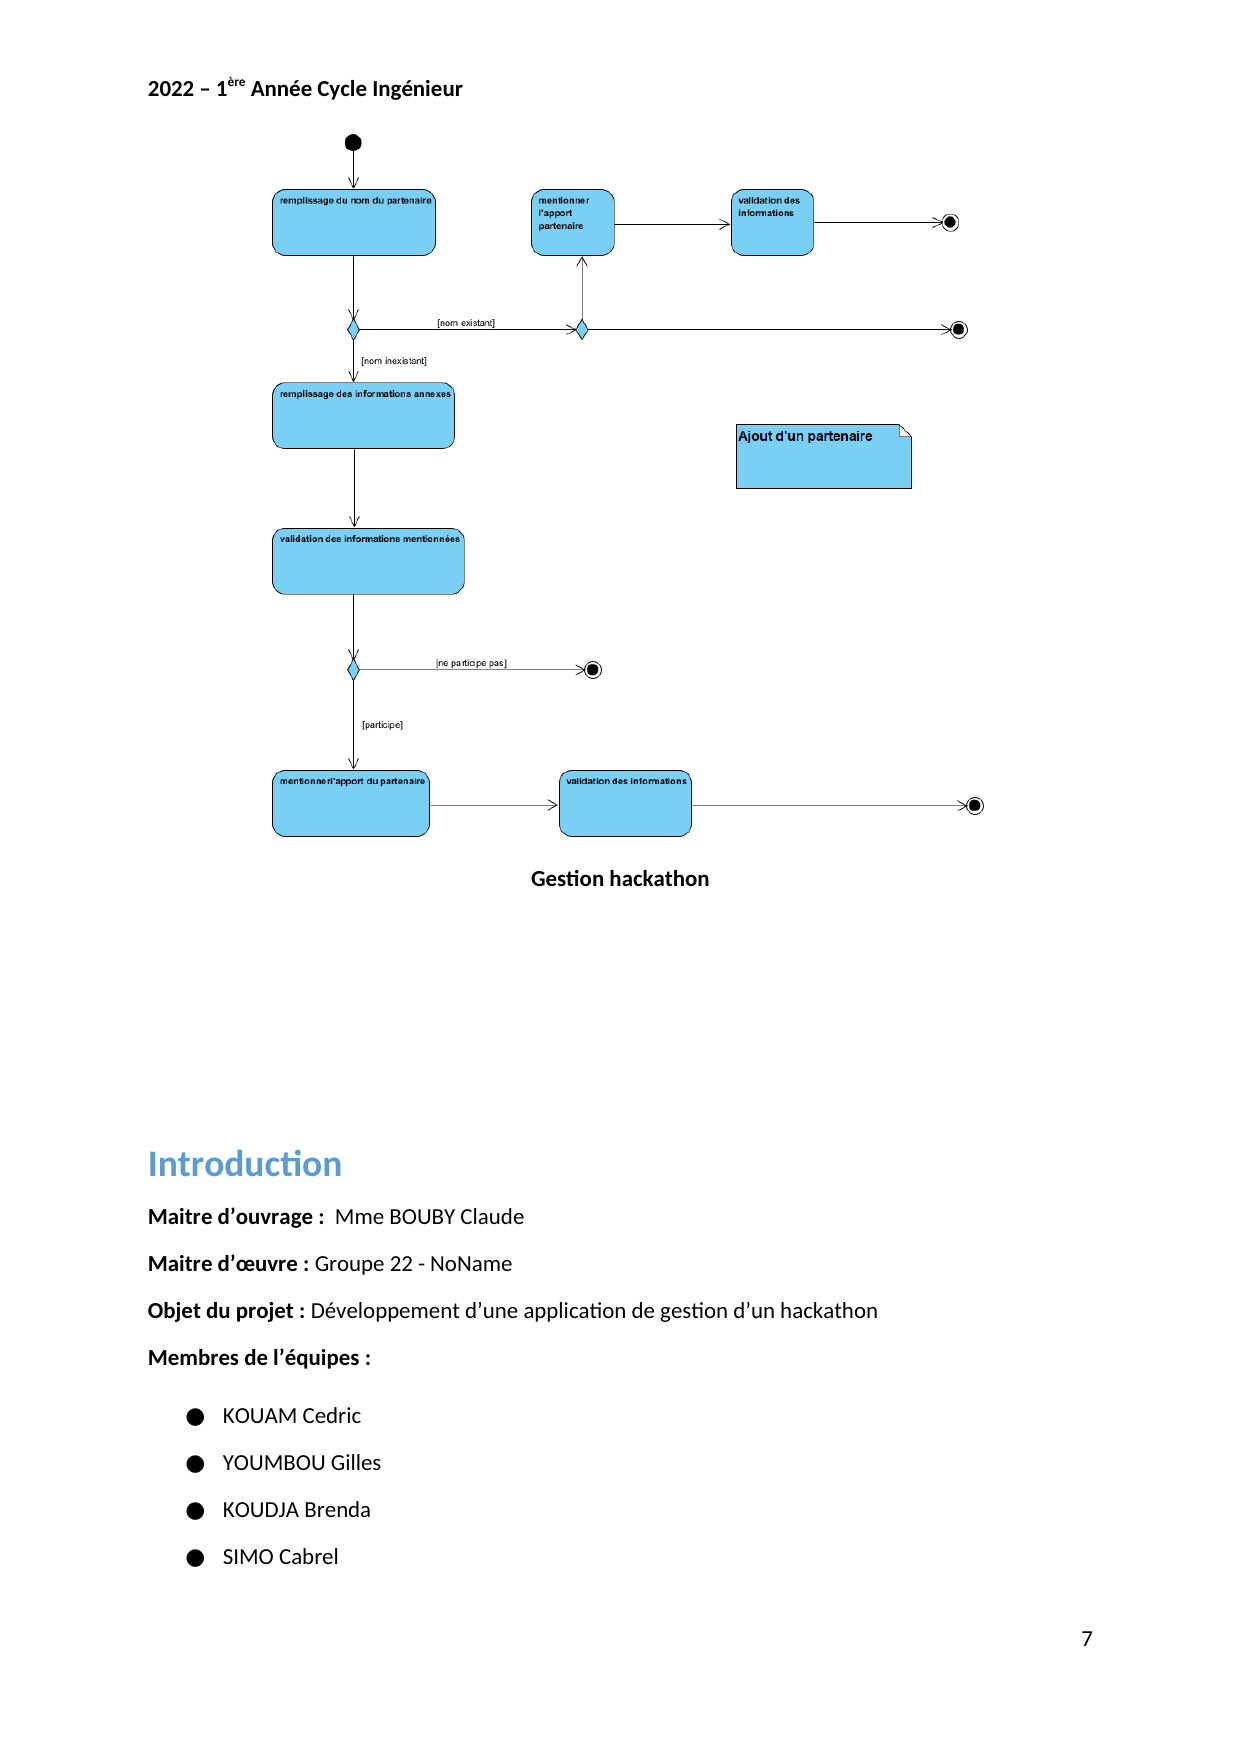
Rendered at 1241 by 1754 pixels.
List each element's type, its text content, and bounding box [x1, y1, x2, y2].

list SIMO Cabrel [185, 1531, 1093, 1578]
text Objet du projet : Développement d’une application de gestion d’un hackathon [148, 1296, 1093, 1324]
list KOUDJA Brenda [185, 1484, 1093, 1531]
text Membres de l’équipes : [148, 1343, 1093, 1371]
text Maitre d’ouvrage : Mme BOUBY Claude [148, 1202, 1093, 1230]
subtitle Introduction [148, 1140, 1093, 1186]
picture [147, 101, 1093, 865]
list KOUAM Cedric [185, 1390, 1093, 1437]
list YOUMBOU Gilles [185, 1437, 1093, 1484]
text Maitre d’œuvre : Groupe 22 - NoName [148, 1249, 1093, 1277]
